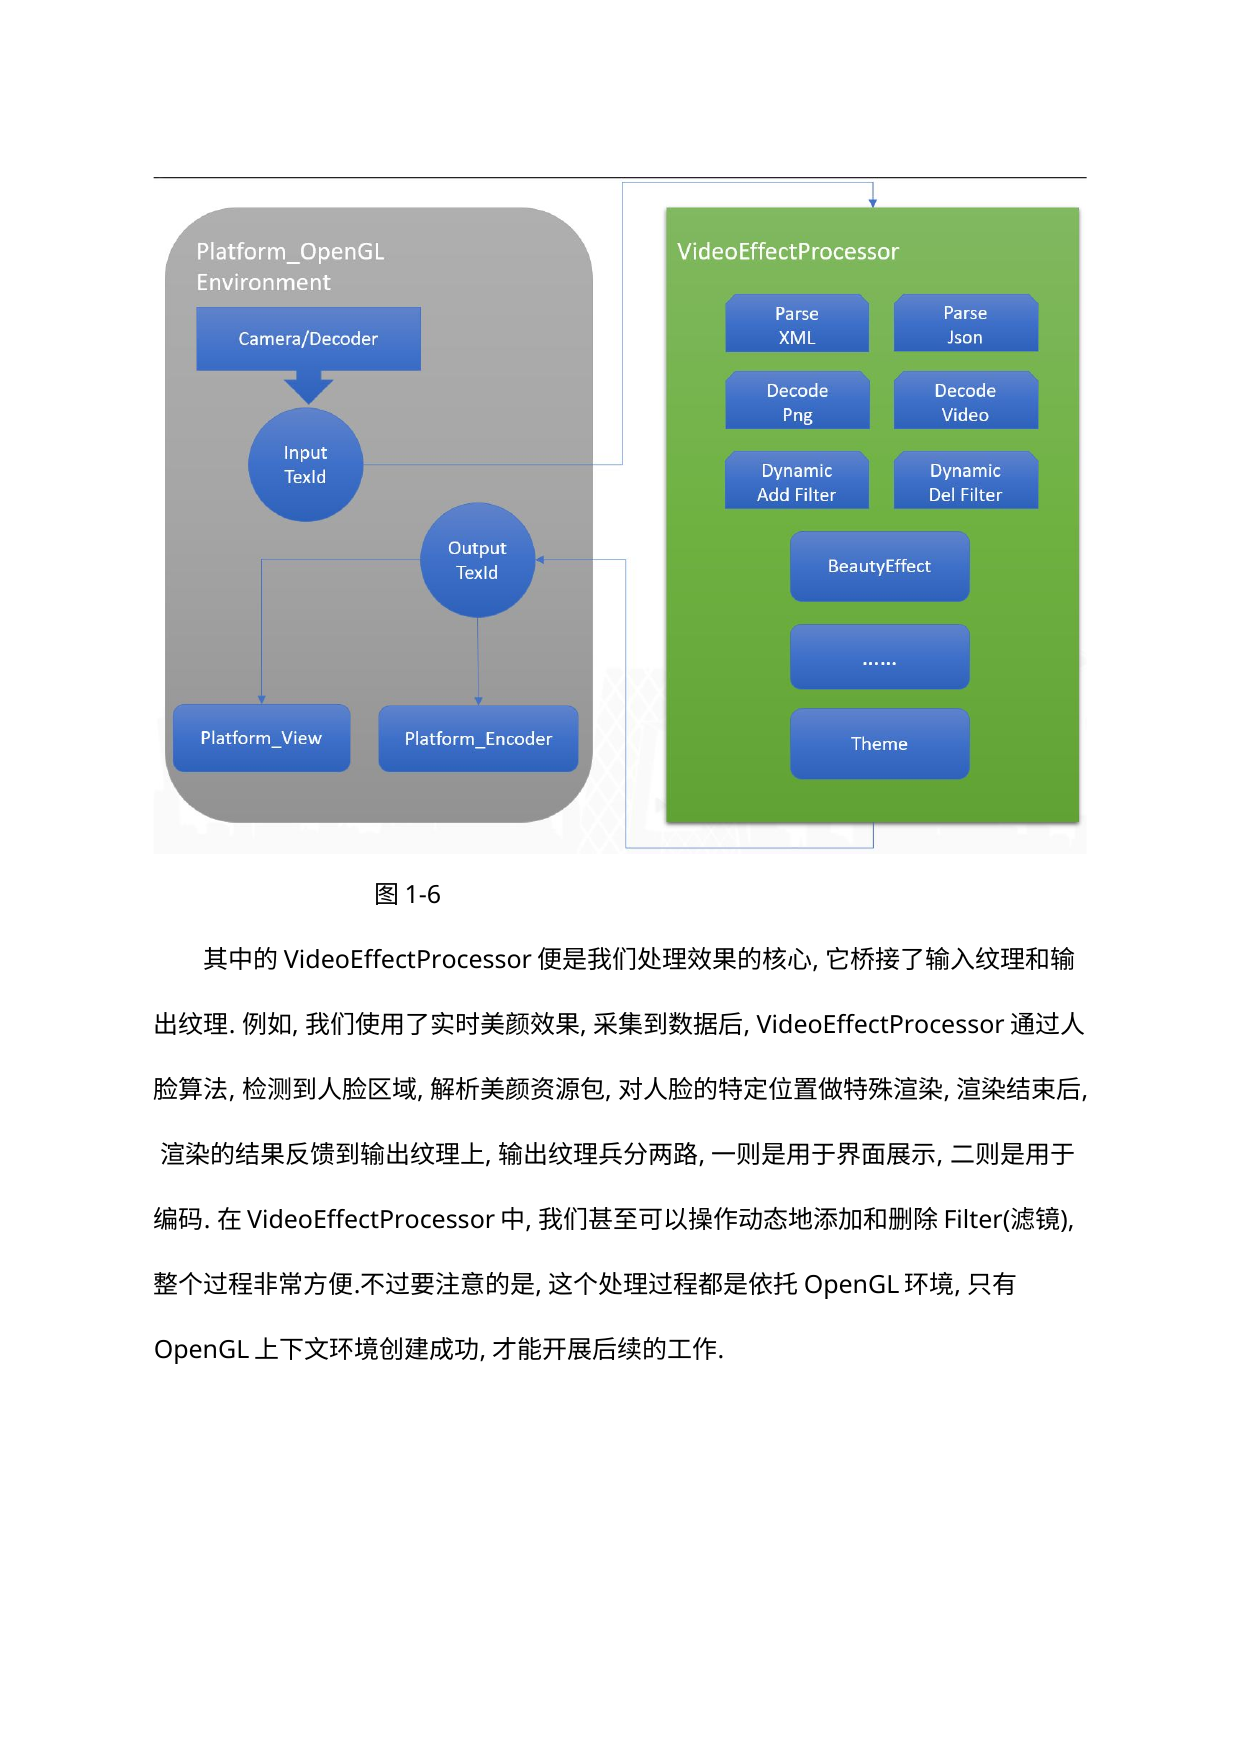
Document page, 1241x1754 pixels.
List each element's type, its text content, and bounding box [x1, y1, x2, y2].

text 图1-6 [153, 860, 1087, 925]
text 其中的VideoEffectProcessor便是我们处理效果的核心, 它桥接了输入纹理和输出纹理. 例如, 我们使用了实时美颜效果, 采集到数据后, VideoEffectProcessor通过人脸算法, 检测到人脸区域, 解析美颜资源包, 对人脸的特定位置做特殊渲染, 渲染结束后, 渲染的结果反馈到输出纹理上, 输出纹理兵分两路, 一则是用于界面展示, 二则是用于编码. 在VideoEffectProcessor中, 我们甚至可以操作动态地添加和删除Filter(滤镜), 整个过程非常方便.不过要注意的是, 这个处理过程都是依托OpenGL环境, 只有OpenGL上下文环境创建成功, 才能开展后续的工作. [153, 925, 1087, 1380]
picture [153, 177, 1087, 854]
